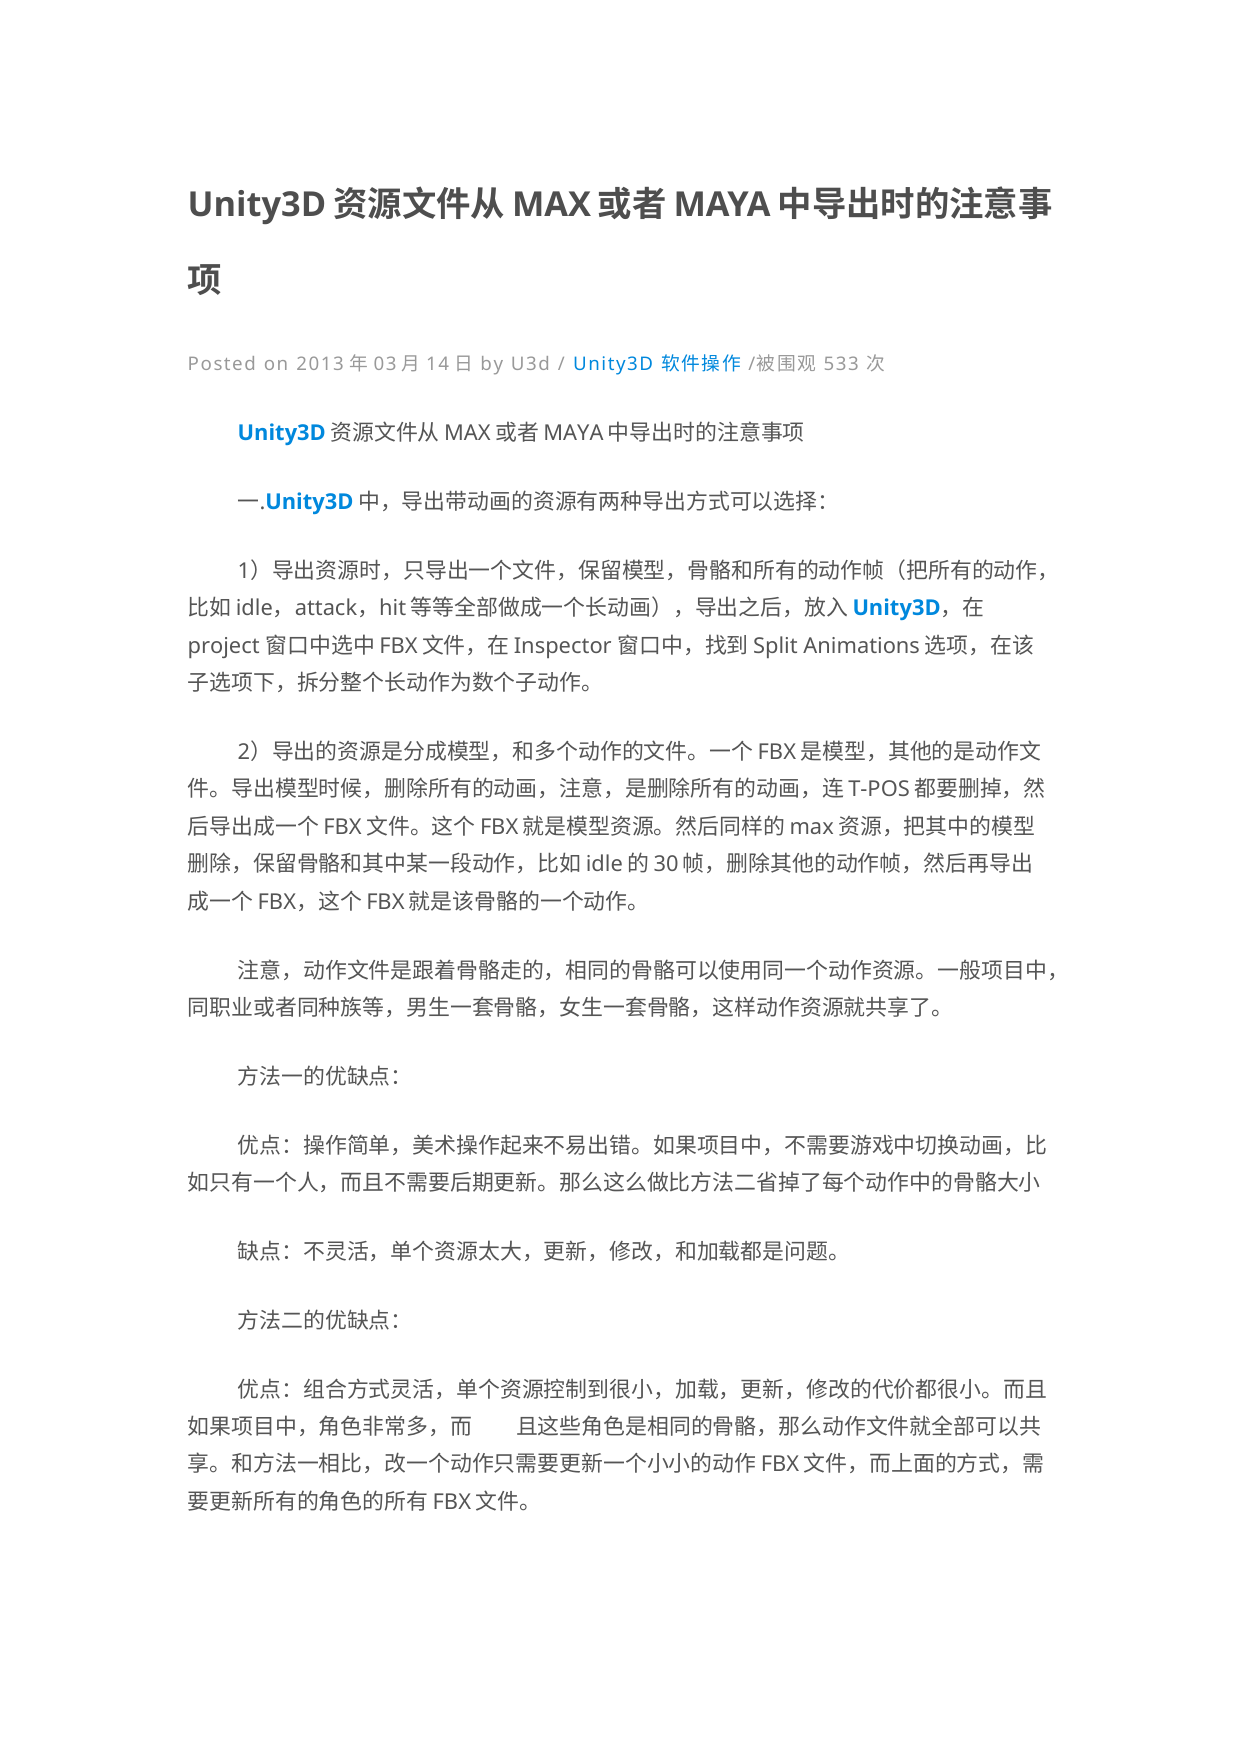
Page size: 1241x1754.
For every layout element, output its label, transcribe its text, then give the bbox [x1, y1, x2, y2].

text 优点：操作简单，美术操作起来不易出错。如果项目中，不需要游戏中切换动画，比如只有一个人，而且不需要后期更新。那么这么做比方法二省掉了每个动作中的骨骼大小 [187, 1125, 1053, 1200]
text Unity3D资源文件从MAX或者MAYA中导出时的注意事项 [187, 164, 1053, 314]
text 2）导出的资源是分成模型，和多个动作的文件。一个FBX是模型，其他的是动作文件。导出模型时候，删除所有的动画，注意，是删除所有的动画，连T-POS都要删掉，然后导出成一个FBX文件。这个FBX就是模型资源。然后同样的max资源，把其中的模型删除，保留骨骼和其中某一段动作，比如idle的30帧，删除其他的动作帧，然后再导出成一个FBX，这个FBX就是该骨骼的一个动作。 [187, 731, 1053, 919]
text 1）导出资源时，只导出一个文件，保留模型，骨骼和所有的动作帧（把所有的动作，比如idle，attack，hit等等全部做成一个长动画），导出之后，放入Unity3D，在project 窗口中选中FBX文件，在Inspector 窗口中，找到Split Animations选项，在该子选项下，拆分整个长动作为数个子动作。 [187, 550, 1053, 700]
text 缺点：不灵活，单个资源太大，更新，修改，和加载都是问题。 [187, 1231, 1053, 1269]
text 优点：组合方式灵活，单个资源控制到很小，加载，更新，修改的代价都很小。而且如果项目中，角色非常多，而 且这些角色是相同的骨骼，那么动作文件就全部可以共享。和方法一相比，改一个动作只需要更新一个小小的动作FBX文件，而上面的方式，需要更新所有的角色的所有FBX文件。 [187, 1369, 1053, 1519]
text 注意，动作文件是跟着骨骼走的，相同的骨骼可以使用同一个动作资源。一般项目中，同职业或者同种族等，男生一套骨骼，女生一套骨骼，这样动作资源就共享了。 [187, 950, 1053, 1025]
text 方法一的优缺点： [187, 1056, 1053, 1094]
text Unity3D资源文件从MAX或者MAYA中导出时的注意事项 [187, 412, 1053, 450]
text 方法二的优缺点： [187, 1300, 1053, 1337]
text 一.Unity3D中，导出带动画的资源有两种导出方式可以选择： [187, 481, 1053, 519]
text Posted on 2013年03月14日 by U3d / Unity3D 软件操作 /被围观 533 次 [187, 344, 1053, 381]
